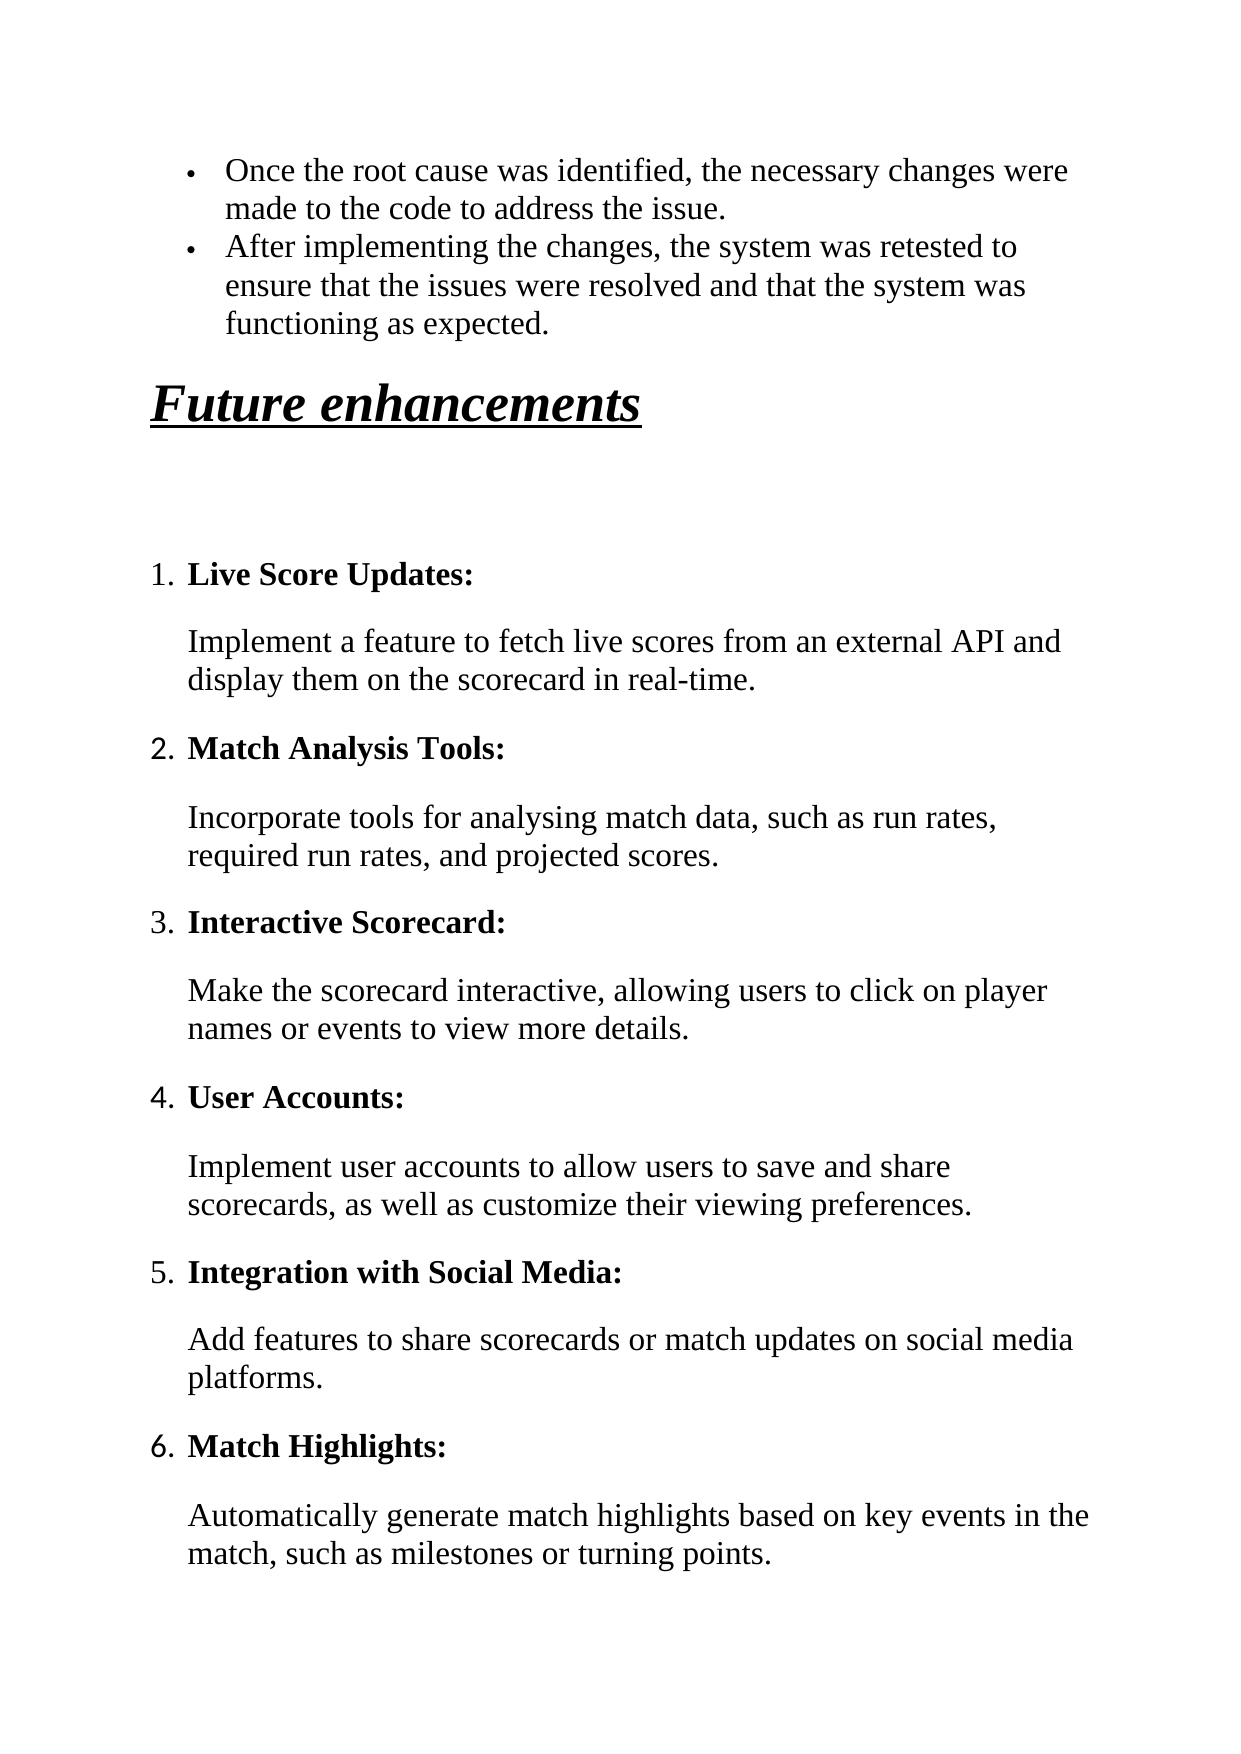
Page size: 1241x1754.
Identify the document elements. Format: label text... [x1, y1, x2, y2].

list Live Score Updates: [150, 554, 1090, 592]
text Make the scorecard interactive, allowing users to click on player names or events to view more details. [187, 970, 1090, 1047]
text Future enhancements [150, 371, 1090, 433]
list After implementing the changes, the system was retested to ensure that the issues were resolved and that the system was functioning as expected. [187, 227, 1090, 342]
list Once the root cause was identified, the necessary changes were made to the code to address the issue. [187, 150, 1090, 227]
text Implement user accounts to allow users to save and share scorecards, as well as customize their viewing preferences. [187, 1146, 1090, 1223]
list Match Analysis Tools: [150, 727, 1090, 768]
text Implement a feature to fetch live scores from an external API and display them on the scorecard in real-time. [187, 621, 1090, 698]
list Match Highlights: [150, 1425, 1090, 1466]
text Add features to share scorecards or match updates on social media platforms. [187, 1319, 1090, 1396]
list User Accounts: [150, 1076, 1090, 1117]
text Automatically generate match highlights based on key events in the match, such as milestones or turning points. [187, 1495, 1090, 1572]
text Incorporate tools for analysing match data, such as run rates, required run rates, and projected scores. [187, 797, 1090, 874]
list Interactive Scorecard: [150, 903, 1090, 941]
list Integration with Social Media: [150, 1252, 1090, 1290]
